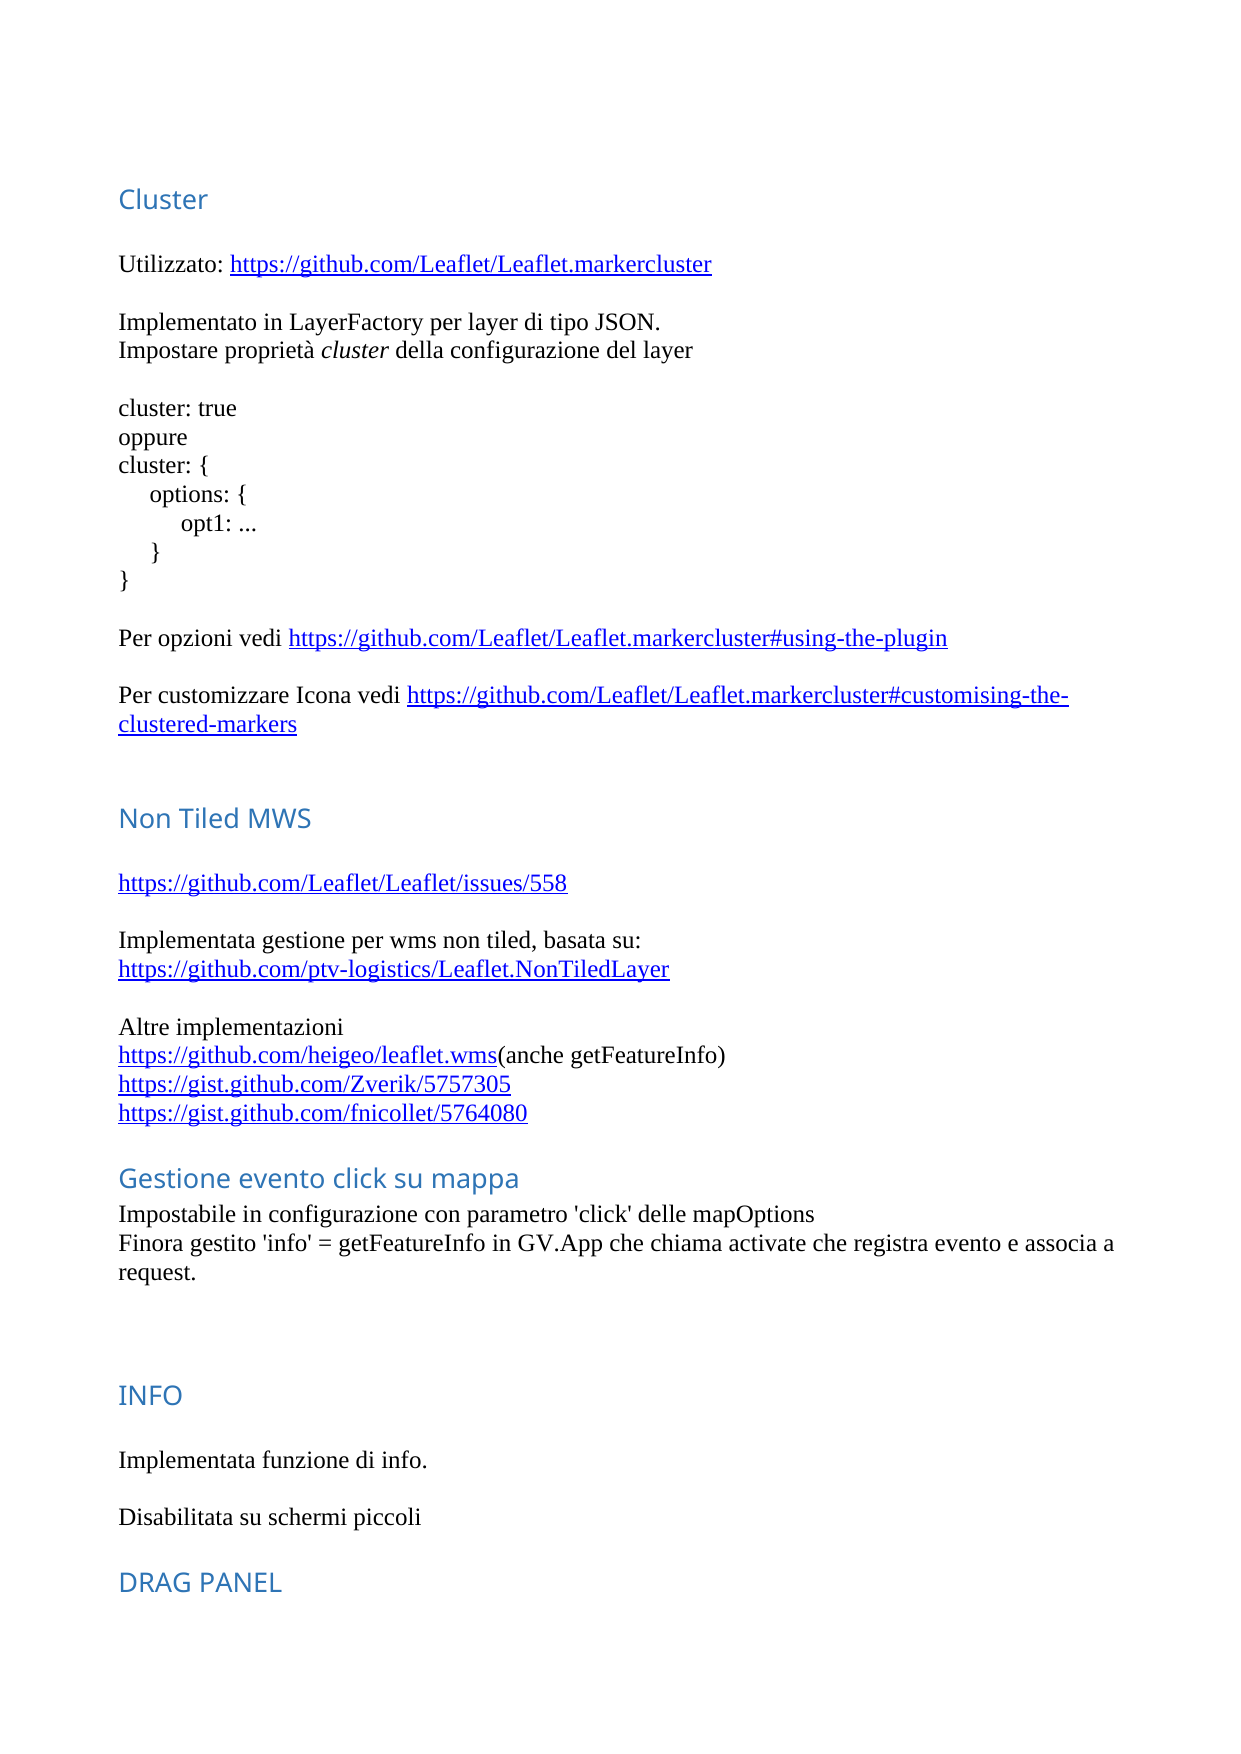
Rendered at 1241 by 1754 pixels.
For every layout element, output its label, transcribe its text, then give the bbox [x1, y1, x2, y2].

subtitle Gestione evento click su mappa [118, 1160, 1122, 1197]
text https://gist.github.com/Zverik/5757305 [118, 1069, 1122, 1098]
text oppure [118, 422, 1122, 450]
text Altre implementazioni [118, 1012, 1122, 1041]
text https://github.com/ptv-logistics/Leaflet.NonTiledLayer [118, 954, 1122, 983]
text cluster: { [118, 450, 1122, 479]
subtitle INFO [118, 1376, 1122, 1413]
text Impostabile in configurazione con parametro 'click' delle mapOptions [118, 1199, 1122, 1228]
text https://github.com/heigeo/leaflet.wms(anche getFeatureInfo) [118, 1041, 1122, 1069]
text Implementato in LayerFactory per layer di tipo JSON. [118, 307, 1122, 335]
text options: { [118, 479, 1122, 508]
text Per customizzare Icona vedi https://github.com/Leaflet/Leaflet.markercluster#customising-the-clustered-markers [118, 680, 1122, 738]
text Disabilitata su schermi piccoli [118, 1502, 1122, 1531]
text Per opzioni vedi https://github.com/Leaflet/Leaflet.markercluster#using-the-plugin [118, 623, 1122, 652]
text opt1: ... [118, 508, 1122, 537]
text https://gist.github.com/fnicollet/5764080 [118, 1098, 1122, 1127]
text } [118, 537, 1122, 565]
text Utilizzato: https://github.com/Leaflet/Leaflet.markercluster [118, 249, 1122, 278]
subtitle Non Tiled MWS [118, 799, 1122, 836]
text Impostare proprietà cluster della configurazione del layer [118, 335, 1122, 364]
text } [118, 565, 1122, 594]
subtitle Cluster [118, 181, 1122, 217]
text Finora gestito 'info' = getFeatureInfo in GV.App che chiama activate che registra evento e associa a request. [118, 1228, 1122, 1286]
text Implementata funzione di info. [118, 1445, 1122, 1473]
subtitle DRAG PANEL [118, 1564, 1122, 1601]
text https://github.com/Leaflet/Leaflet/issues/558 [118, 868, 1122, 897]
text cluster: true [118, 393, 1122, 422]
text Implementata gestione per wms non tiled, basata su: [118, 926, 1122, 954]
